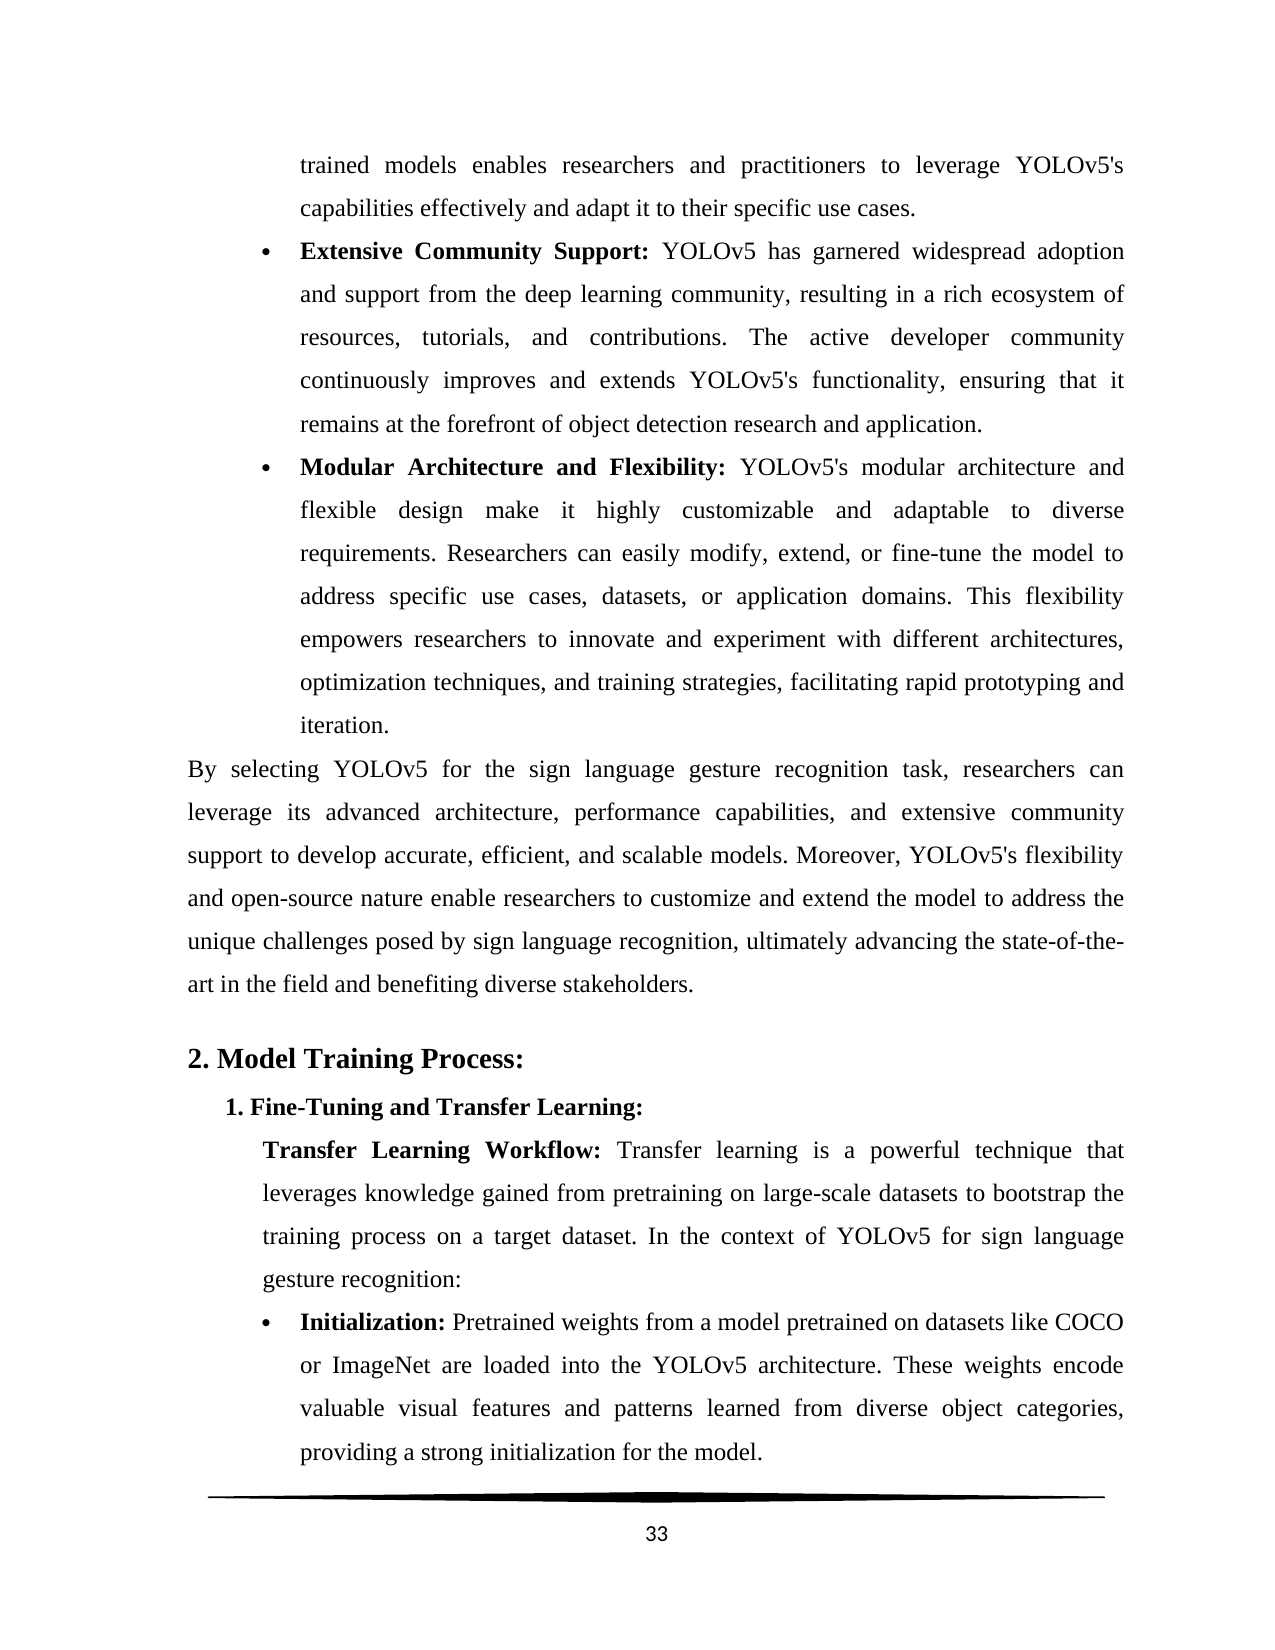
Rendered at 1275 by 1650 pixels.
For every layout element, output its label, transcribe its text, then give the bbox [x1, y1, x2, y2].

text Transfer Learning Workflow: Transfer learning is a powerful technique that leverages knowledge gained from pretraining on large-scale datasets to bootstrap the training process on a target dataset. In the context of YOLOv5 for sign language gesture recognition: [262, 1135, 1125, 1293]
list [262, 150, 1125, 222]
text By selecting YOLOv5 for the sign language gesture recognition task, researchers can leverage its advanced architecture, performance capabilities, and extensive community support to develop accurate, efficient, and scalable models. Moreover, YOLOv5's flexibility and open-source nature enable researchers to customize and extend the model to address the unique challenges posed by sign language recognition, ultimately advancing the state-of-the-art in the field and benefiting diverse stakeholders. [187, 754, 1125, 998]
list Extensive Community Support: YOLOv5 has garnered widespread adoption and support from the deep learning community, resulting in a rich ecosystem of resources, tutorials, and contributions. The active developer community continuously improves and extends YOLOv5's functionality, ensuring that it remains at the forefront of object detection research and application. [262, 236, 1125, 437]
list Initialization: Pretrained weights from a model pretrained on datasets like COCO or ImageNet are loaded into the YOLOv5 architecture. These weights encode valuable visual features and patterns learned from diverse object categories, providing a strong initialization for the model. [262, 1307, 1125, 1465]
list Modular Architecture and Flexibility: YOLOv5's modular architecture and flexible design make it highly customizable and adaptable to diverse requirements. Researchers can easily modify, extend, or fine-tune the model to address specific use cases, datasets, or application domains. This flexibility empowers researchers to innovate and experiment with different architectures, optimization techniques, and training strategies, facilitating rapid prototyping and iteration. [262, 452, 1125, 739]
text 2. Model Training Process: [187, 1041, 1125, 1075]
text 1. Fine-Tuning and Transfer Learning: [225, 1092, 1125, 1120]
